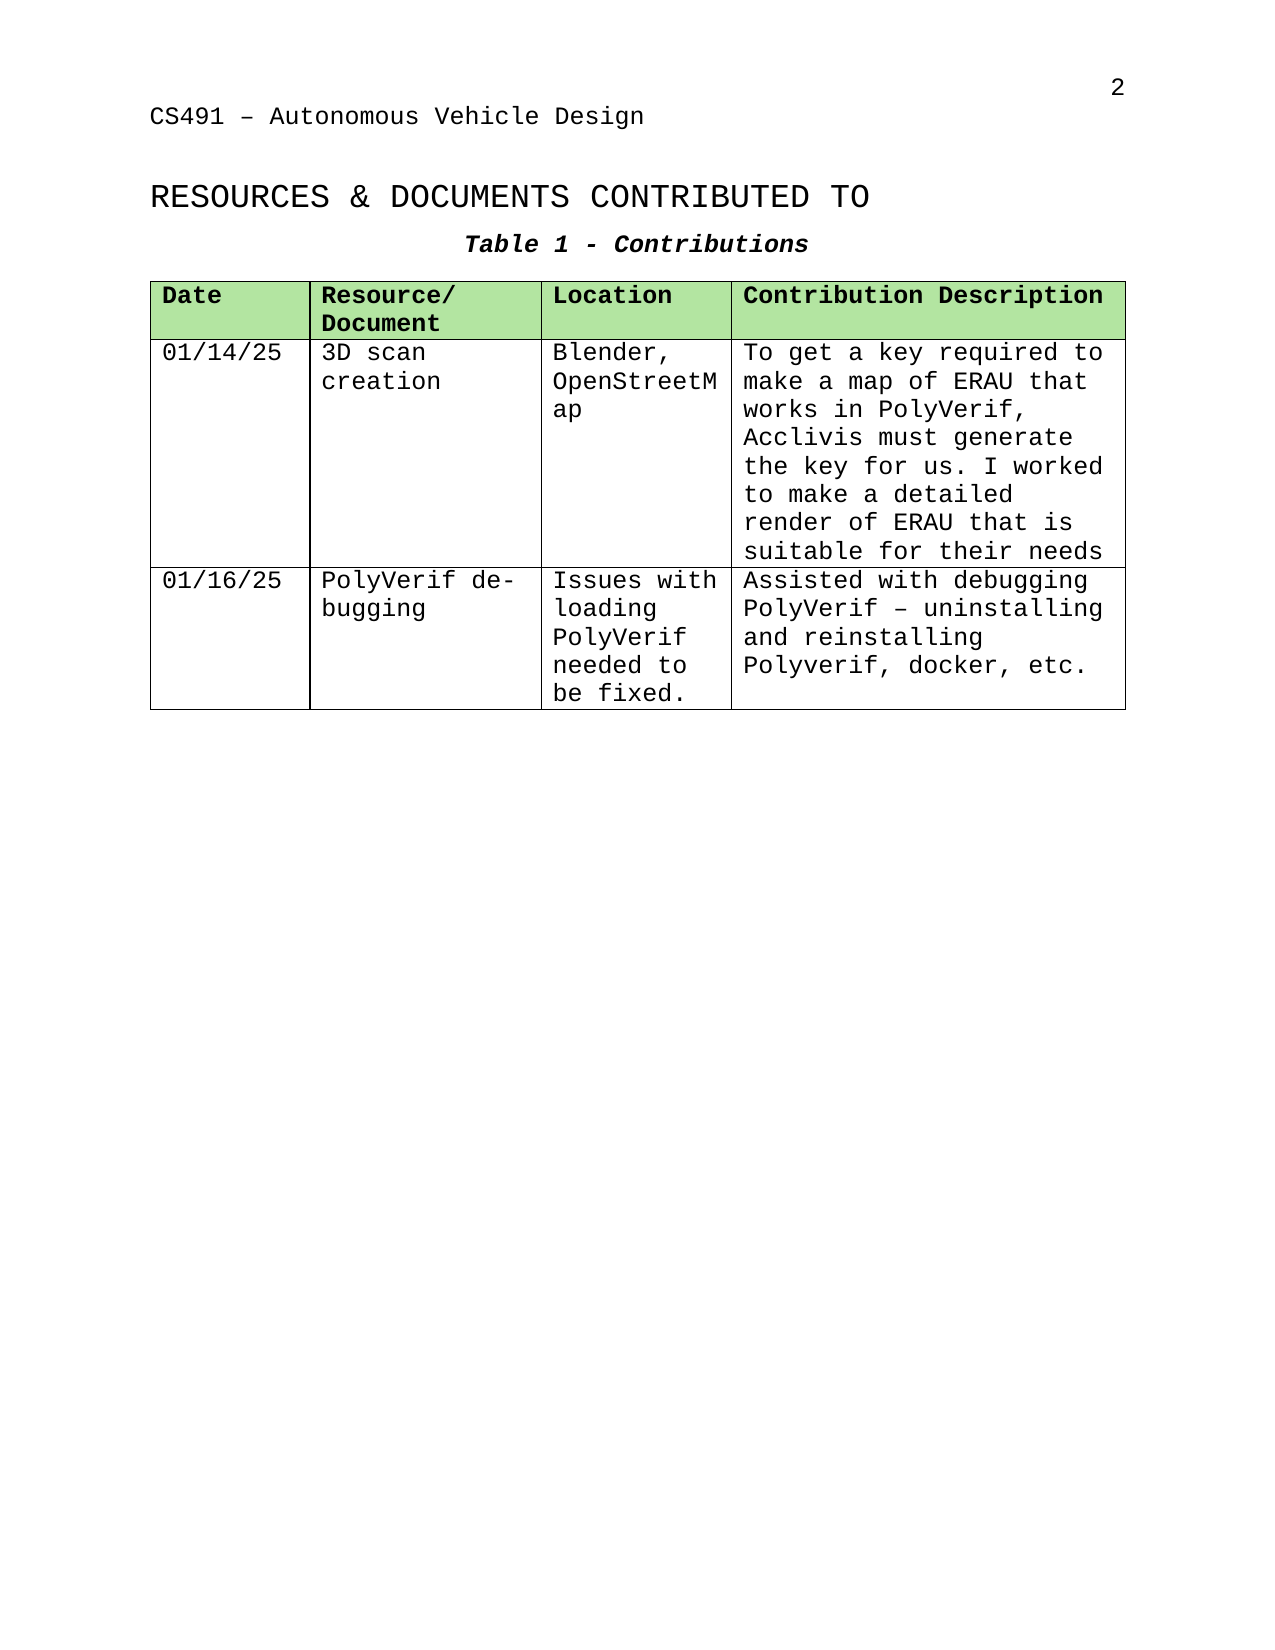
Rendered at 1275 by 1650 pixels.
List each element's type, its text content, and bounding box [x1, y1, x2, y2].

text Table 1 - Contributions [150, 232, 1125, 260]
table_cell To get a key required to make a map of ERAU that works in PolyVerif, Acclivis must generate the key for us. I worked to make a detailed render of ERAU that is suitable for their needs [732, 340, 1125, 567]
table_header Date [151, 282, 309, 339]
table_cell 3D scan creation [311, 340, 541, 567]
table_header Contribution Description [732, 282, 1125, 339]
table_header Resource/Document [311, 282, 541, 339]
table_cell Issues with loading PolyVerif needed to be fixed. [542, 568, 731, 709]
table_cell 01/14/25 [151, 340, 309, 567]
subtitle RESOURCES & DOCUMENTS CONTRIBUTED TO [150, 179, 1125, 217]
table_header Location [542, 282, 731, 339]
table_cell Assisted with debugging PolyVerif – uninstalling and reinstalling Polyverif, docker, etc. [732, 568, 1125, 709]
table_cell PolyVerif de-bugging [311, 568, 541, 709]
table_cell Blender, OpenStreetMap [542, 340, 731, 567]
table_cell 01/16/25 [151, 568, 309, 709]
